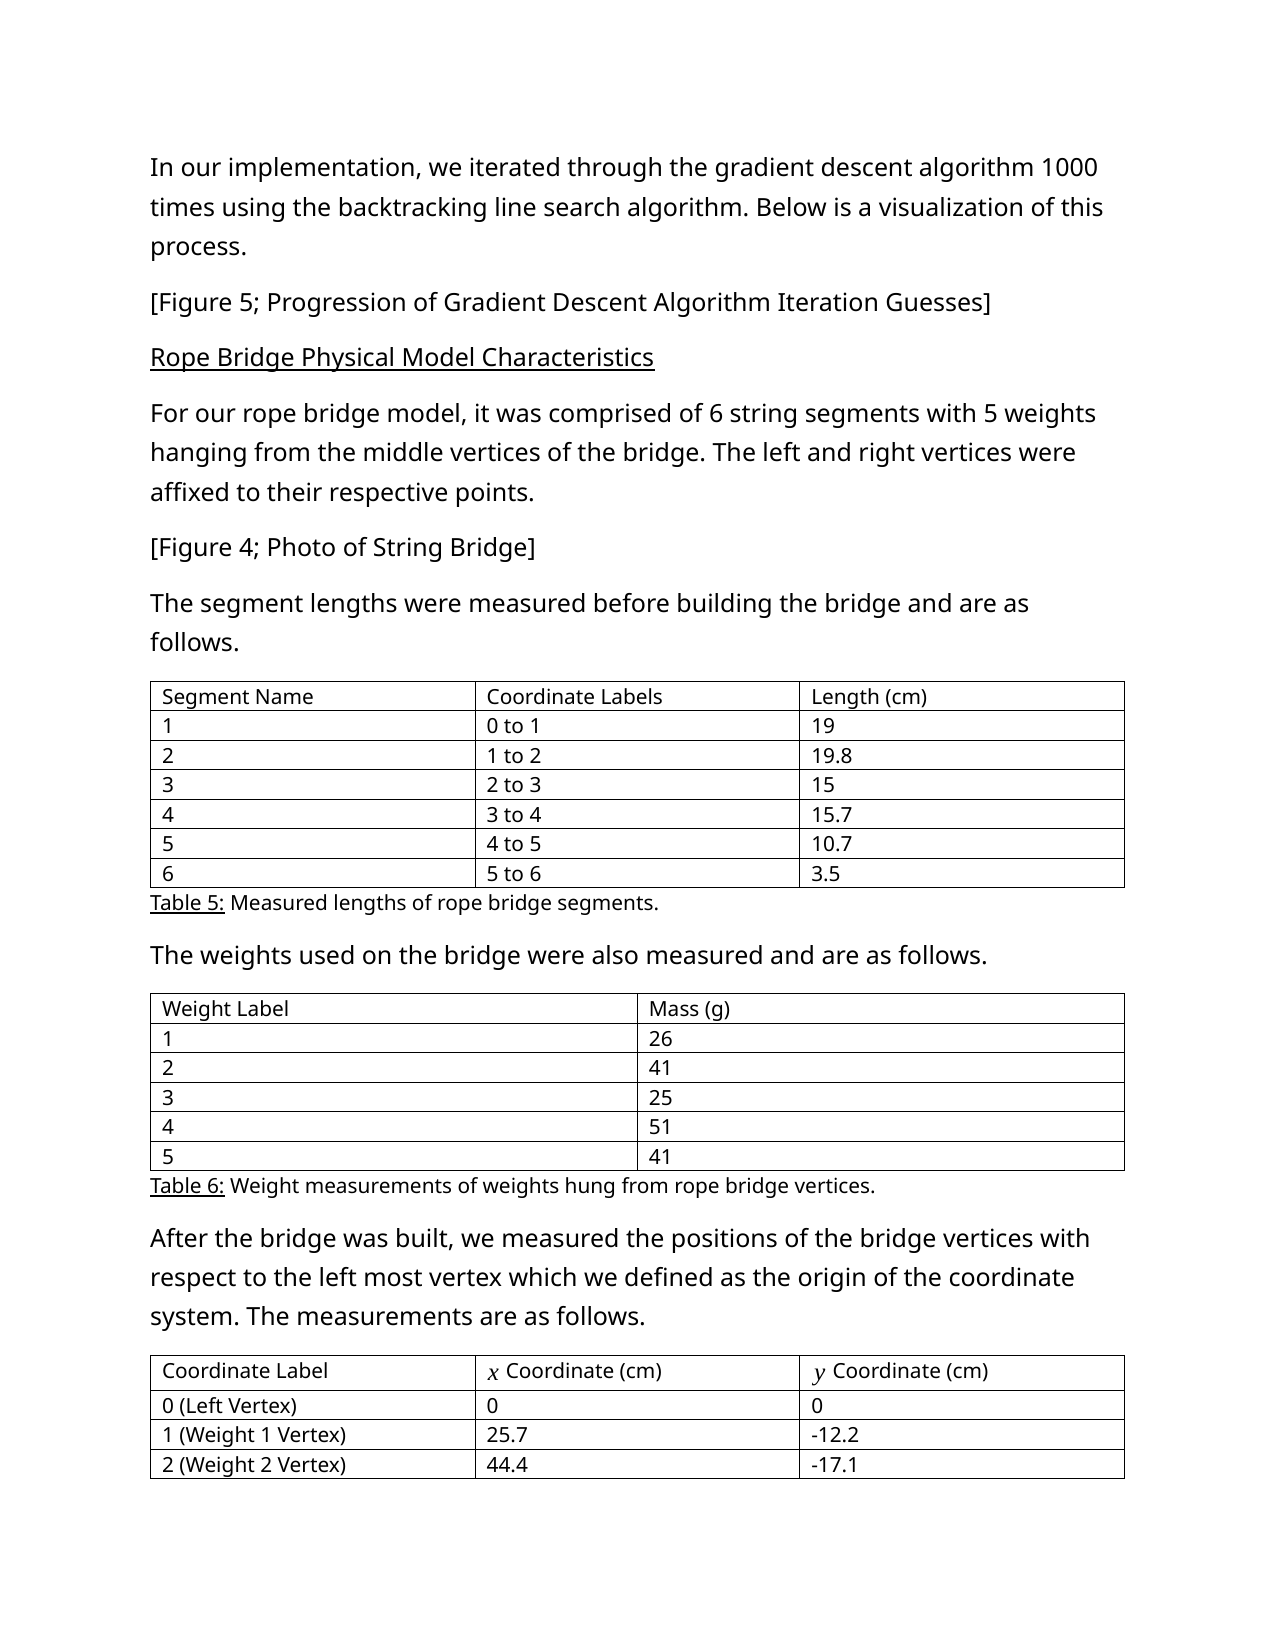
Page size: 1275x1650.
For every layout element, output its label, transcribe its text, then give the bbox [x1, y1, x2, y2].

table_cell 19 [800, 711, 1124, 740]
text For our rope bridge model, it was comprised of 6 string segments with 5 weights hanging from the middle vertices of the bridge. The left and right vertices were affixed to their respective points. [150, 396, 1125, 508]
table_cell 5 [151, 1142, 637, 1170]
table_cell 2 (Weight 2 Vertex) [151, 1450, 475, 1478]
table_cell 2 [151, 1053, 637, 1082]
table_cell 1 to 2 [476, 741, 799, 769]
table_cell 26 [638, 1024, 1124, 1052]
table_cell 1 (Weight 1 Vertex) [151, 1420, 475, 1449]
table_cell 5 to 6 [476, 859, 799, 887]
table_cell 3 [151, 1083, 637, 1111]
text Rope Bridge Physical Model Characteristics [150, 340, 1125, 374]
text After the bridge was built, we measured the positions of the bridge vertices with respect to the left most vertex which we defined as the origin of the coordinate system. The measurements are as follows. [150, 1221, 1125, 1333]
table_header Mass (g) [638, 994, 1124, 1023]
table_cell 4 to 5 [476, 829, 799, 858]
table_cell 25.7 [476, 1420, 799, 1449]
table_cell -17.1 [800, 1450, 1124, 1478]
table_cell 41 [638, 1053, 1124, 1082]
text Table 6: Weight measurements of weights hung from rope bridge vertices. [150, 1171, 1125, 1200]
table_cell 25 [638, 1083, 1124, 1111]
table_cell 41 [638, 1142, 1124, 1170]
text The weights used on the bridge were also measured and are as follows. [150, 937, 1125, 972]
table_cell 6 [151, 859, 475, 887]
table_cell 5 [151, 829, 475, 858]
table_cell 4 [151, 800, 475, 828]
table_header Coordinate (cm) [476, 1356, 799, 1390]
table_cell 15.7 [800, 800, 1124, 828]
table_cell 0 to 1 [476, 711, 799, 740]
table_cell 1 [151, 1024, 637, 1052]
table_cell 3 to 4 [476, 800, 799, 828]
text [Figure 4; Photo of String Bridge] [150, 530, 1125, 564]
table_cell 2 [151, 741, 475, 769]
table_cell 10.7 [800, 829, 1124, 858]
table_header Coordinate Label [151, 1356, 475, 1390]
table_header Length (cm) [800, 682, 1124, 710]
text In our implementation, we iterated through the gradient descent algorithm 1000 times using the backtracking line search algorithm. Below is a visualization of this process. [150, 150, 1125, 262]
text [Figure 5; Progression of Gradient Descent Algorithm Iteration Guesses] [150, 284, 1125, 318]
table_cell 3 [151, 770, 475, 799]
table_cell 0 (Left Vertex) [151, 1391, 475, 1419]
text Table 5: Measured lengths of rope bridge segments. [150, 888, 1125, 917]
text The segment lengths were measured before building the bridge and are as follows. [150, 586, 1125, 659]
table_cell 2 to 3 [476, 770, 799, 799]
table_header Segment Name [151, 682, 475, 710]
table_cell 3.5 [800, 859, 1124, 887]
table_cell 15 [800, 770, 1124, 799]
table_cell 0 [800, 1391, 1124, 1419]
table_header Coordinate Labels [476, 682, 799, 710]
table_cell 51 [638, 1112, 1124, 1141]
table_cell 0 [476, 1391, 799, 1419]
table_header Weight Label [151, 994, 637, 1023]
table_cell 1 [151, 711, 475, 740]
table_header Coordinate (cm) [800, 1356, 1124, 1390]
table_cell 4 [151, 1112, 637, 1141]
table_cell -12.2 [800, 1420, 1124, 1449]
table_cell 19.8 [800, 741, 1124, 769]
table_cell 44.4 [476, 1450, 799, 1478]
